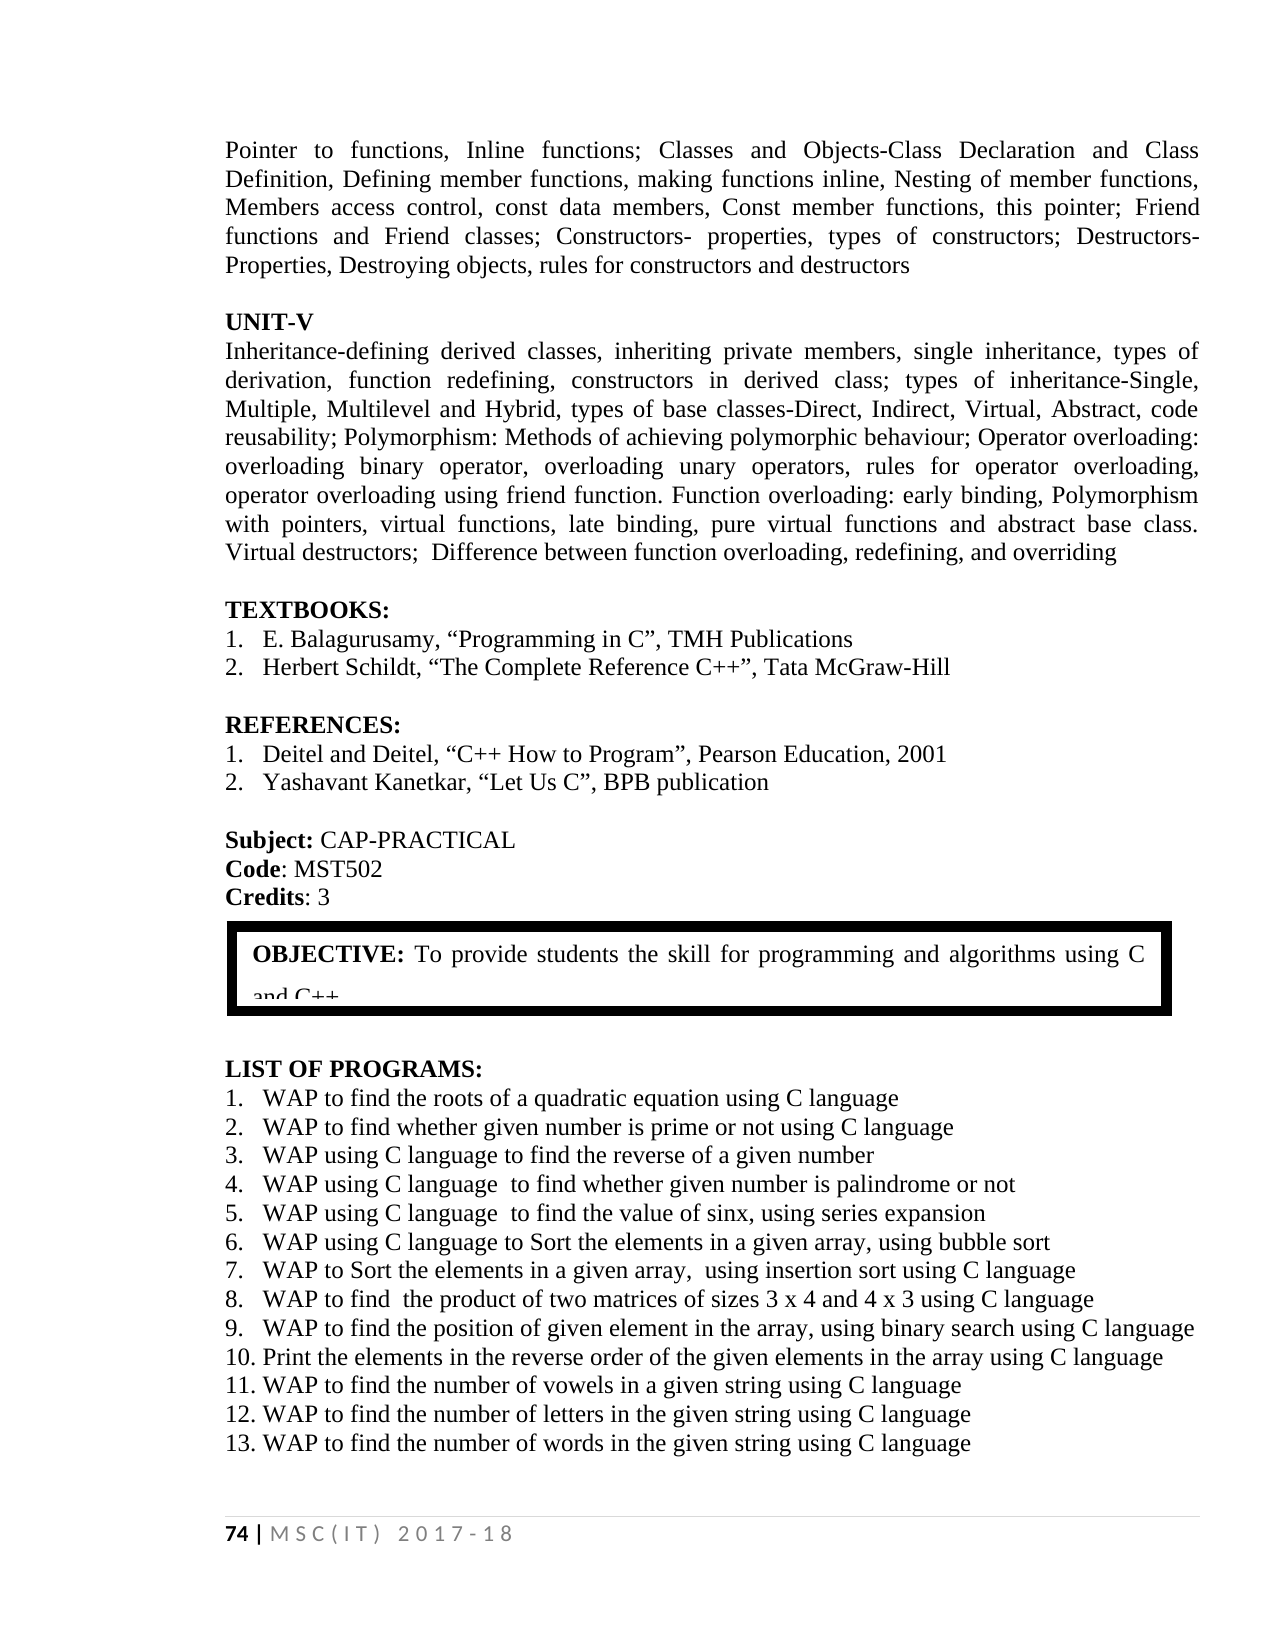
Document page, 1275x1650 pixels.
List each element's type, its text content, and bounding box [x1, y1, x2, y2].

text Credits: 3 [225, 882, 1200, 911]
list Herbert Schildt, “The Complete Reference C++”, Tata McGraw-Hill [225, 652, 1200, 681]
list WAP to find the number of words in the given string using C language [225, 1428, 1200, 1457]
list WAP to find the position of given element in the array, using binary search using C language [225, 1313, 1200, 1342]
text TEXTBOOKS: [225, 595, 1200, 624]
list WAP to find whether given number is prime or not using C language [225, 1112, 1200, 1141]
list WAP using C language to find the value of sinx, using series expansion [225, 1198, 1200, 1227]
list E. Balagurusamy, “Programming in C”, TMH Publications [225, 624, 1200, 652]
list Print the elements in the reverse order of the given elements in the array using C language [225, 1342, 1200, 1371]
list WAP to find the number of letters in the given string using C language [225, 1399, 1200, 1428]
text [225, 135, 1200, 279]
text UNIT-V [225, 307, 1200, 336]
list WAP to Sort the elements in a given array, using insertion sort using C language [225, 1256, 1200, 1284]
text Code: MST502 [225, 854, 1200, 882]
list WAP using C language to Sort the elements in a given array, using bubble sort [225, 1227, 1200, 1256]
subtitle REFERENCES: [225, 710, 1200, 739]
list WAP to find the number of vowels in a given string using C language [225, 1371, 1200, 1399]
list WAP using C language to find whether given number is palindrome or not [225, 1169, 1200, 1198]
list Yashavant Kanetkar, “Let Us C”, BPB publication [225, 767, 1200, 796]
list WAP to find the product of two matrices of sizes 3 x 4 and 4 x 3 using C language [225, 1284, 1200, 1313]
text Subject: CAP-PRACTICAL [225, 825, 1200, 854]
text Inheritance-defining derived classes, inheriting private members, single inheritance, types of derivation, function redefining, constructors in derived class; types of inheritance-Single, Multiple, Multilevel and Hybrid, types of base classes-Direct, Indirect, Virtual, Abstract, code reusability; Polymorphism: Methods of achieving polymorphic behaviour; Operator overloading: overloading binary operator, overloading unary operators, rules for operator overloading, operator overloading using friend function. Function overloading: early binding, Polymorphism with pointers, virtual functions, late binding, pure virtual functions and abstract base class. Virtual destructors; Difference between function overloading, redefining, and overriding [225, 336, 1200, 566]
list WAP to find the roots of a quadratic equation using C language [225, 1083, 1200, 1112]
list Deitel and Deitel, “C++ How to Program”, Pearson Education, 2001 [225, 739, 1200, 767]
list WAP using C language to find the reverse of a given number [225, 1141, 1200, 1169]
text LIST OF PROGRAMS: [225, 1054, 1200, 1083]
